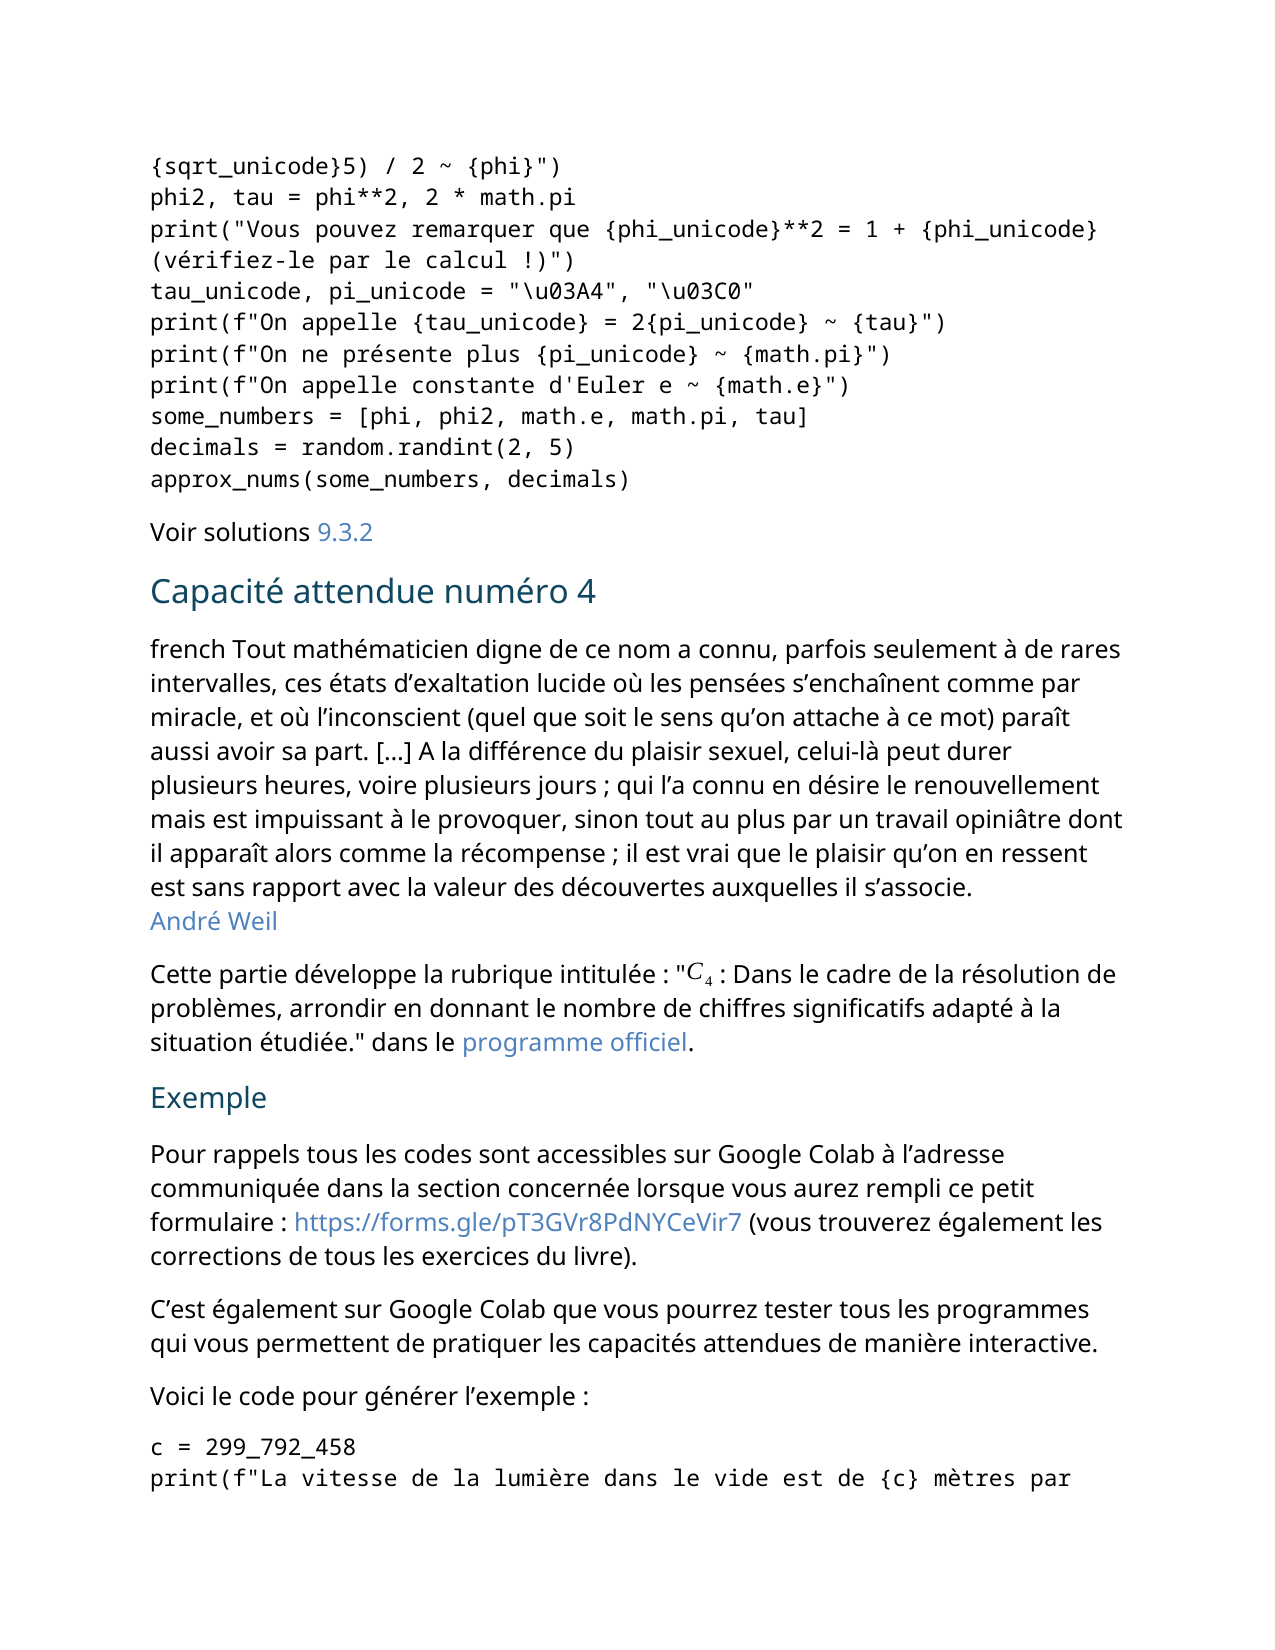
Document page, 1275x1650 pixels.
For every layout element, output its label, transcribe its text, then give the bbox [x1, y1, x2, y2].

text french Tout mathématicien digne de ce nom a connu, parfois seulement à de rares intervalles, ces états d’exaltation lucide où les pensées s’enchaînent comme par miracle, et où l’inconscient (quel que soit le sens qu’on attache à ce mot) paraît aussi avoir sa part. […] A la différence du plaisir sexuel, celui-là peut durer plusieurs heures, voire plusieurs jours ; qui l’a connu en désire le renouvellement mais est impuissant à le provoquer, sinon tout au plus par un travail opiniâtre dont il apparaît alors comme la récompense ; il est vrai que le plaisir qu’on en ressent est sans rapport avec la valeur des découvertes auxquelles il s’associe. André Weil [150, 632, 1125, 938]
text Pour rappels tous les codes sont accessibles sur Google Colab à l’adresse communiquée dans la section concernée lorsque vous aurez rempli ce petit formulaire : https://forms.gle/pT3GVr8PdNYCeVir7 (vous trouverez également les corrections de tous les exercices du livre). [150, 1136, 1125, 1272]
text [150, 150, 1125, 494]
text Voir solutions 9.3.2 [150, 514, 1125, 549]
subtitle Exemple [150, 1078, 1125, 1117]
subtitle Capacité attendue numéro 4 [150, 567, 1125, 613]
text C’est également sur Google Colab que vous pourrez tester tous les programmes qui vous permettent de pratiquer les capacités attendues de manière interactive. [150, 1291, 1125, 1359]
text Cette partie développe la rubrique intitulée : " : Dans le cadre de la résolution de problèmes, arrondir en donnant le nombre de chiffres significatifs adapté à la situation étudiée." dans le programme officiel. [150, 957, 1125, 1059]
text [150, 1431, 1125, 1493]
text Voici le code pour générer l’exemple : [150, 1378, 1125, 1412]
